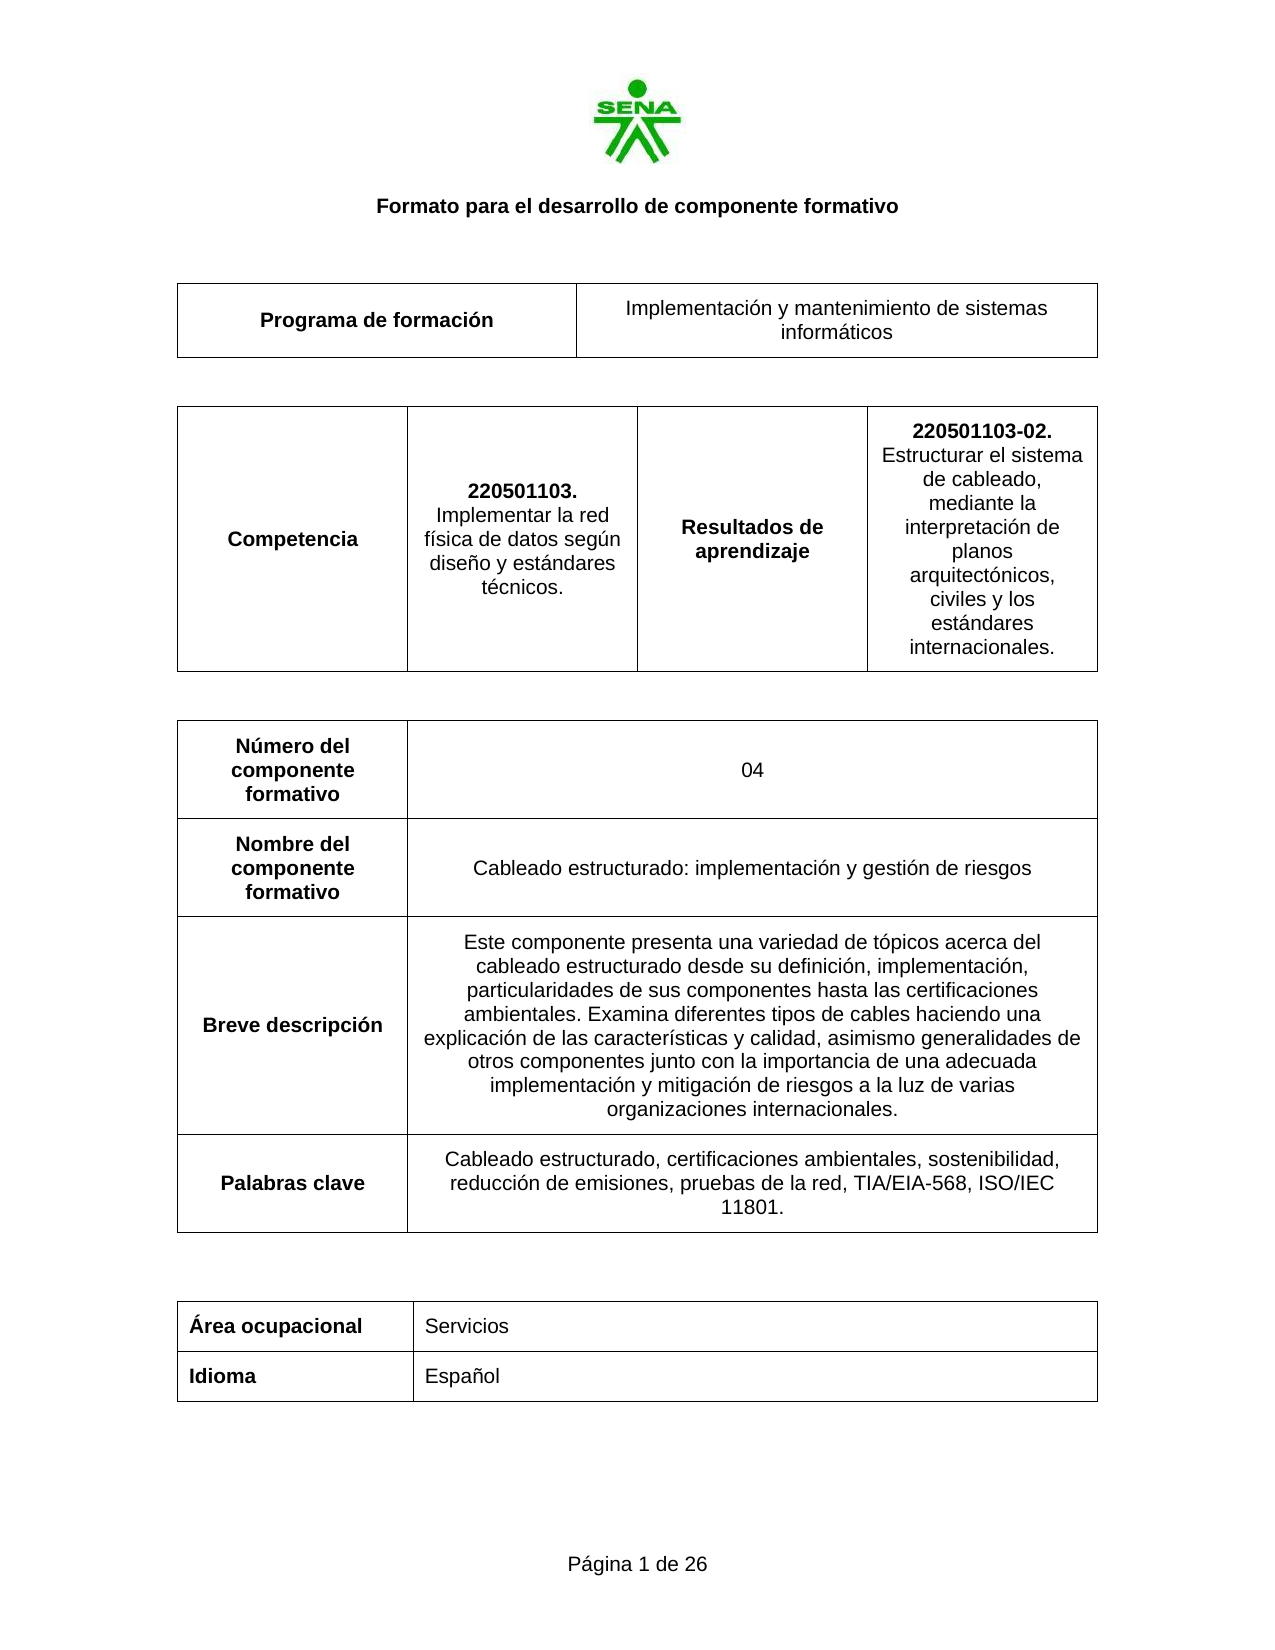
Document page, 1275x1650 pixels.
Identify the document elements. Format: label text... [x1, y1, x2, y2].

table_header Competencia [178, 407, 407, 671]
table_header Implementación y mantenimiento de sistemas informáticos [577, 284, 1097, 357]
table_cell Breve descripción [178, 917, 407, 1134]
table_header Programa de formación [178, 284, 576, 357]
text Formato para el desarrollo de componente formativo [177, 194, 1098, 218]
table_cell Nombre del componente formativo [178, 819, 407, 916]
table_header Resultados de aprendizaje [638, 407, 867, 671]
table_header 220501103. Implementar la red física de datos según diseño y estándares técnicos. [408, 407, 637, 671]
table_header Área ocupacional [178, 1302, 413, 1351]
table_header Número del componente formativo [178, 721, 407, 818]
table_header 04 [408, 721, 1097, 818]
table_header 220501103-02. Estructurar el sistema de cableado, mediante la interpretación de planos arquitectónicos, civiles y los estándares internacionales. [868, 407, 1097, 671]
table_cell Español [414, 1352, 1097, 1401]
picture [588, 73, 687, 171]
table_cell Cableado estructurado, certificaciones ambientales, sostenibilidad, reducción de emisiones, pruebas de la red, TIA/EIA-568, ISO/IEC 11801. [408, 1135, 1097, 1232]
table_header Servicios [414, 1302, 1097, 1351]
table_cell Este componente presenta una variedad de tópicos acerca del cableado estructurado desde su definición, implementación, particularidades de sus componentes hasta las certificaciones ambientales. Examina diferentes tipos de cables haciendo una explicación de las características y calidad, asimismo generalidades de otros componentes junto con la importancia de una adecuada implementación y mitigación de riesgos a la luz de varias organizaciones internacionales. [408, 917, 1097, 1134]
table_cell Palabras clave [178, 1135, 407, 1232]
table_cell Cableado estructurado: implementación y gestión de riesgos [408, 819, 1097, 916]
table_cell Idioma [178, 1352, 413, 1401]
